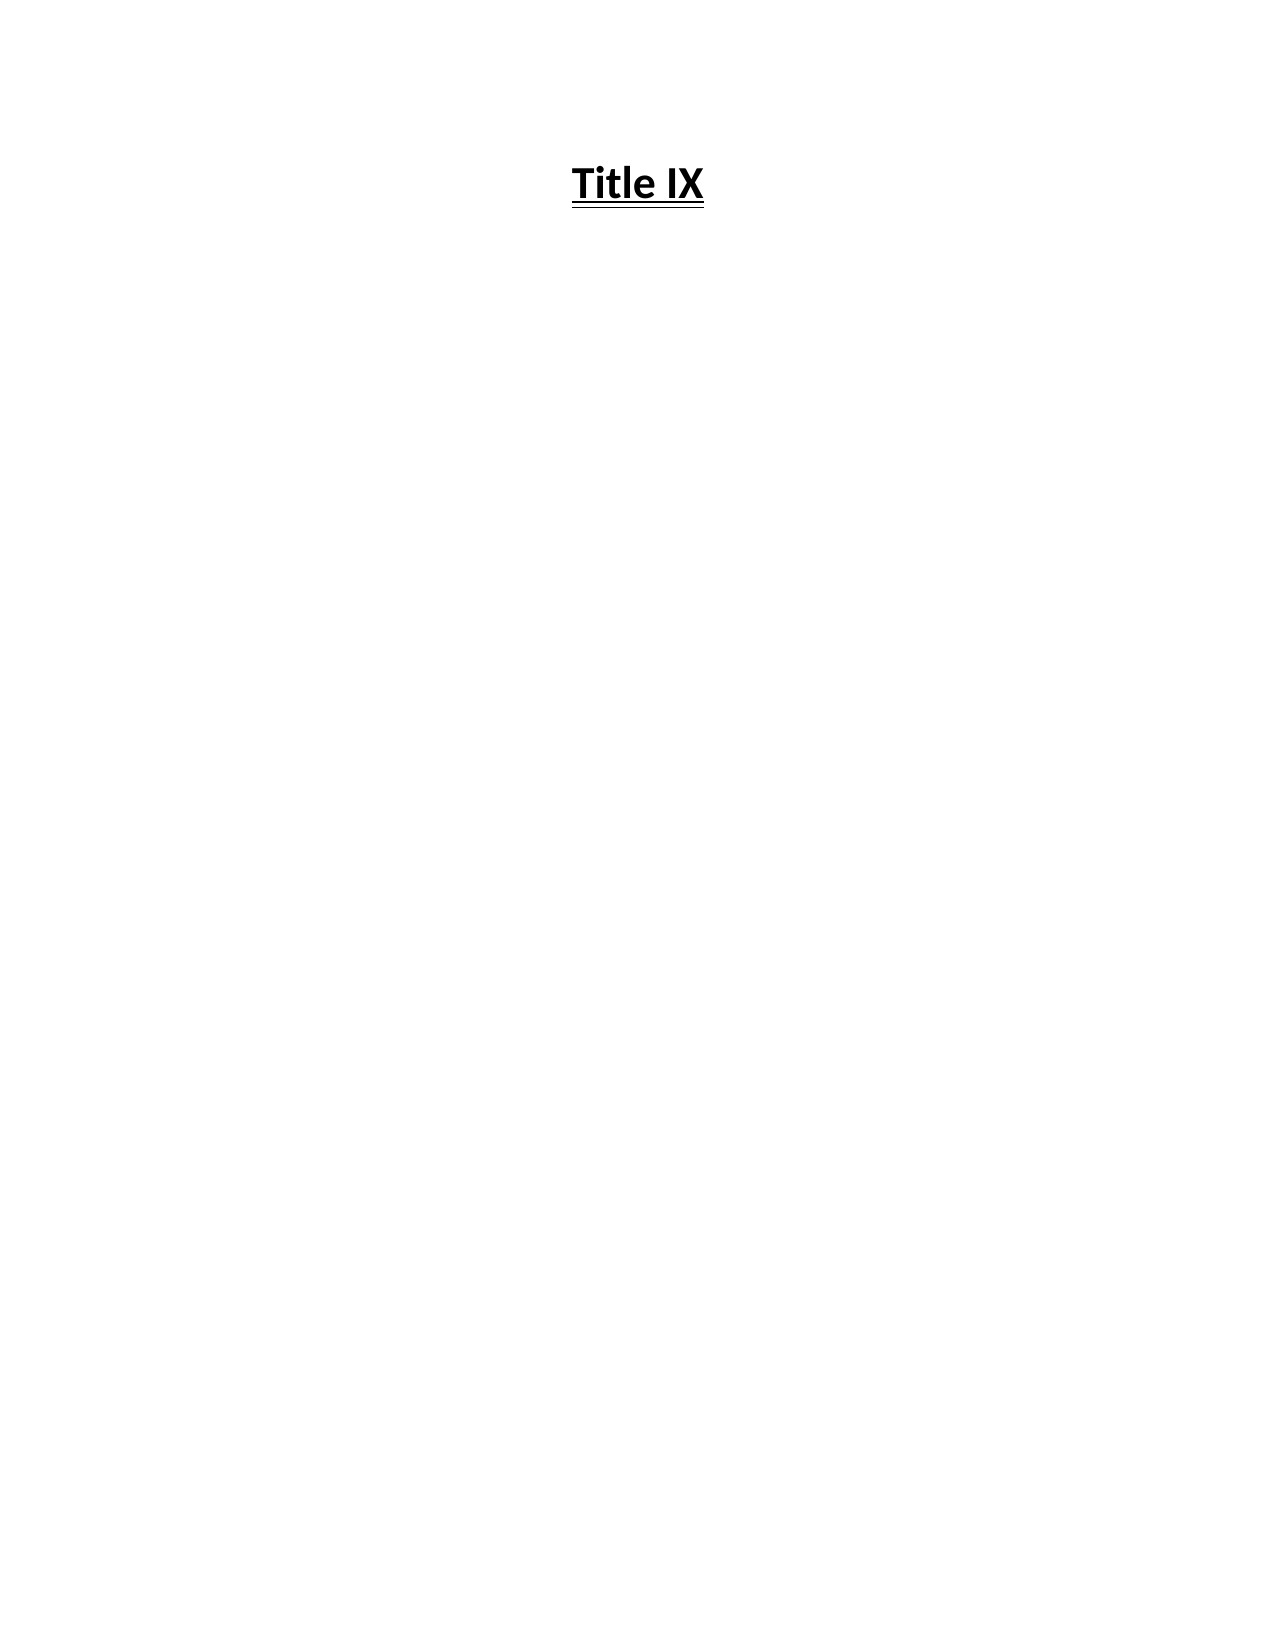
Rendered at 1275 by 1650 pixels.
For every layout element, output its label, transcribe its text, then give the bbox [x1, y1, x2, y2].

subtitle Title IX [187, 154, 1087, 210]
